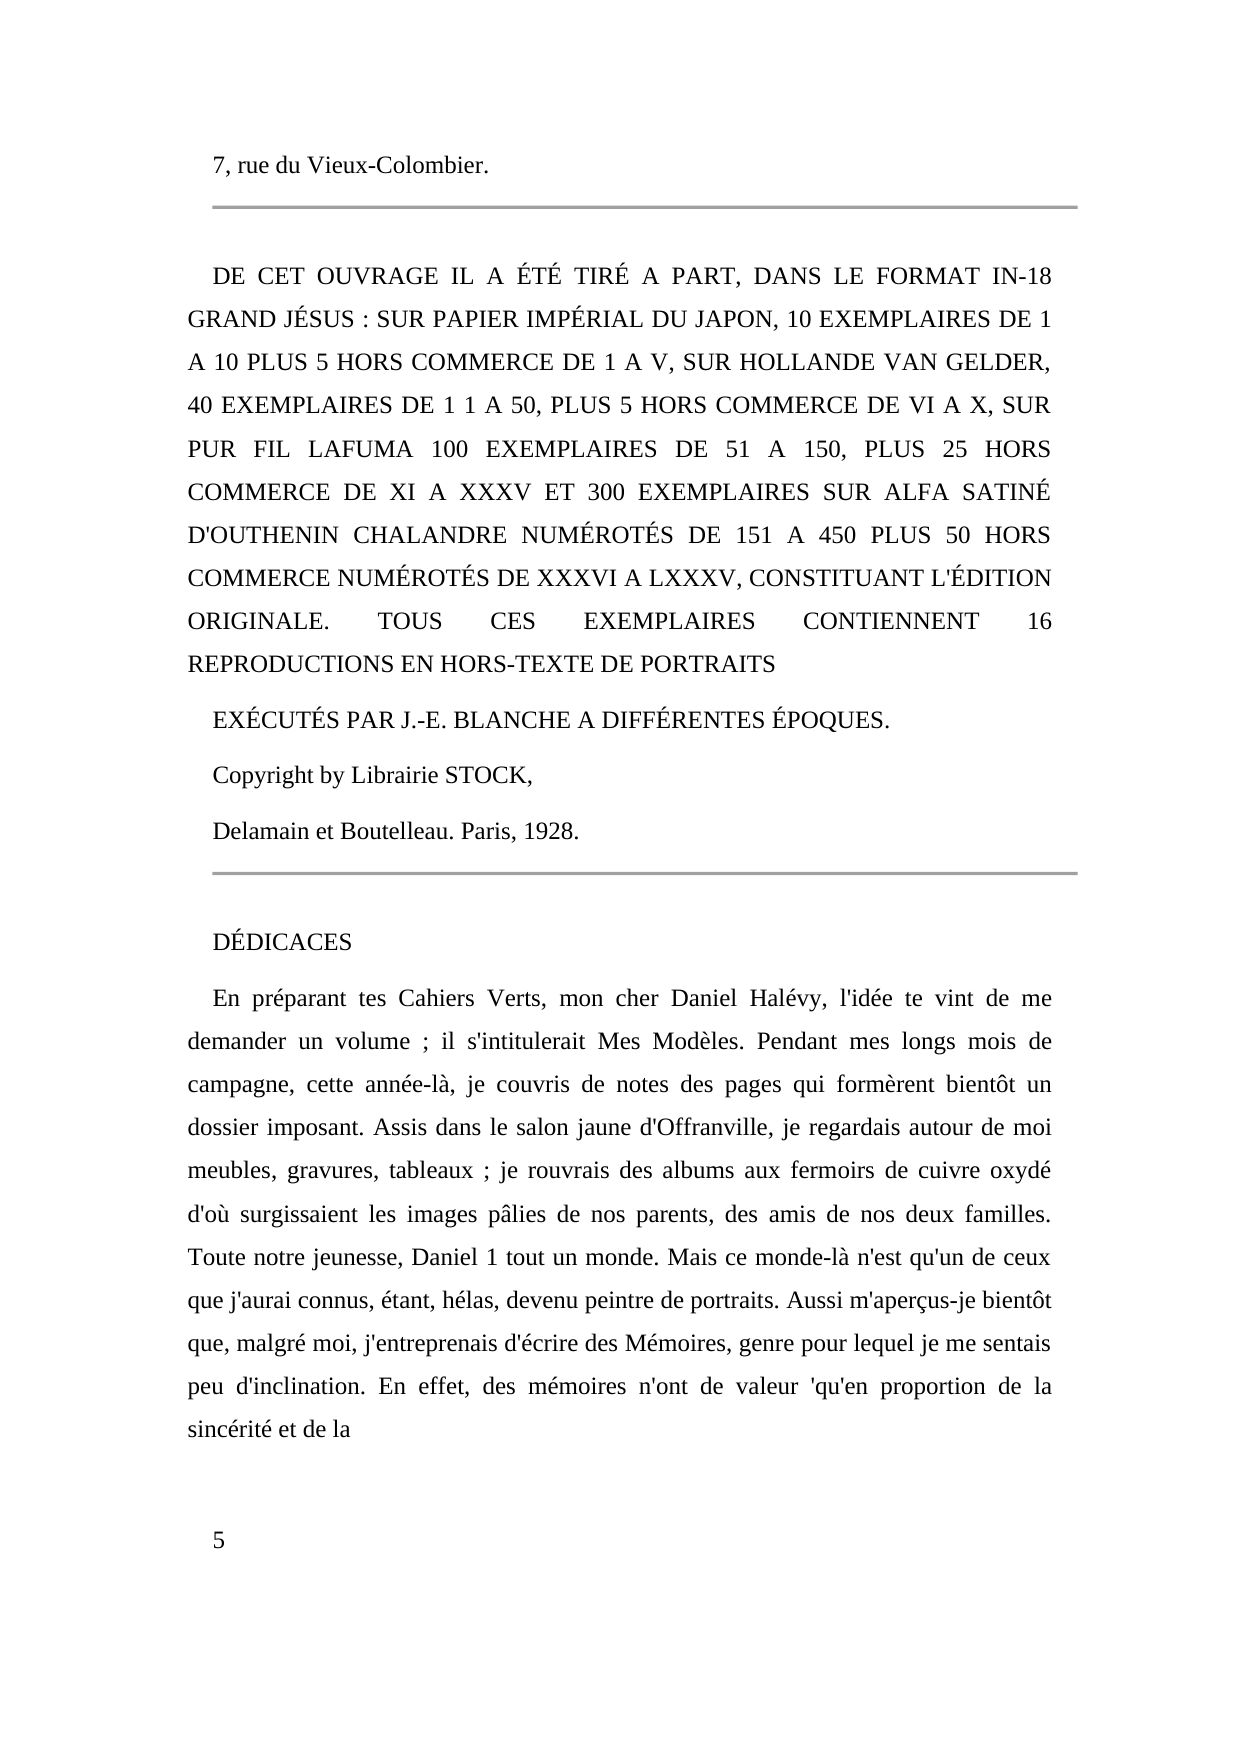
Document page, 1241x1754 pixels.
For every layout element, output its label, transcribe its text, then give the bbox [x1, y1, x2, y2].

text Copyright by Librairie STOCK, [187, 761, 1053, 789]
text 7, rue du Vieux-Colombier. [187, 150, 1053, 179]
text En préparant tes Cahiers Verts, mon cher Daniel Halévy, l'idée te vint de me demander un volume ; il s'intitulerait Mes Modèles. Pendant mes longs mois de campagne, cette année-là, je couvris de notes des pages qui formèrent bientôt un dossier imposant. Assis dans le salon jaune d'Offranville, je regardais autour de moi meubles, gravures, tableaux ; je rouvrais des albums aux fermoirs de cuivre oxydé d'où surgissaient les images pâlies de nos parents, des amis de nos deux familles. Toute notre jeunesse, Daniel 1 tout un monde. Mais ce monde-là n'est qu'un de ceux que j'aurai connus, étant, hélas, devenu peintre de portraits. Aussi m'aperçus-je bientôt que, malgré moi, j'entreprenais d'écrire des Mémoires, genre pour lequel je me sentais peu d'inclination. En effet, des mémoires n'ont de valeur 'qu'en proportion de la sincérité et de la [187, 983, 1053, 1443]
text DE CET OUVRAGE IL A ÉTÉ TIRÉ A PART, DANS LE FORMAT IN-18 GRAND JÉSUS : SUR PAPIER IMPÉRIAL DU JAPON, 10 EXEMPLAIRES DE 1 A 10 PLUS 5 HORS COMMERCE DE 1 A V, SUR HOLLANDE VAN GELDER, 40 EXEMPLAIRES DE 1 1 A 50, PLUS 5 HORS COMMERCE DE VI A X, SUR PUR FIL LAFUMA 100 EXEMPLAIRES DE 51 A 150, PLUS 25 HORS COMMERCE DE XI A XXXV ET 300 EXEMPLAIRES SUR ALFA SATINÉ D'OUTHENIN CHALANDRE NUMÉROTÉS DE 151 A 450 PLUS 50 HORS COMMERCE NUMÉROTÉS DE XXXVI A LXXXV, CONSTITUANT L'ÉDITION ORIGINALE. TOUS CES EXEMPLAIRES CONTIENNENT 16 REPRODUCTIONS EN HORS-TEXTE DE PORTRAITS [187, 261, 1053, 678]
text Delamain et Boutelleau. Paris, 1928. [187, 816, 1053, 845]
text EXÉCUTÉS PAR J.-E. BLANCHE A DIFFÉRENTES ÉPOQUES. [187, 705, 1053, 734]
text DÉDICACES [187, 927, 1053, 956]
